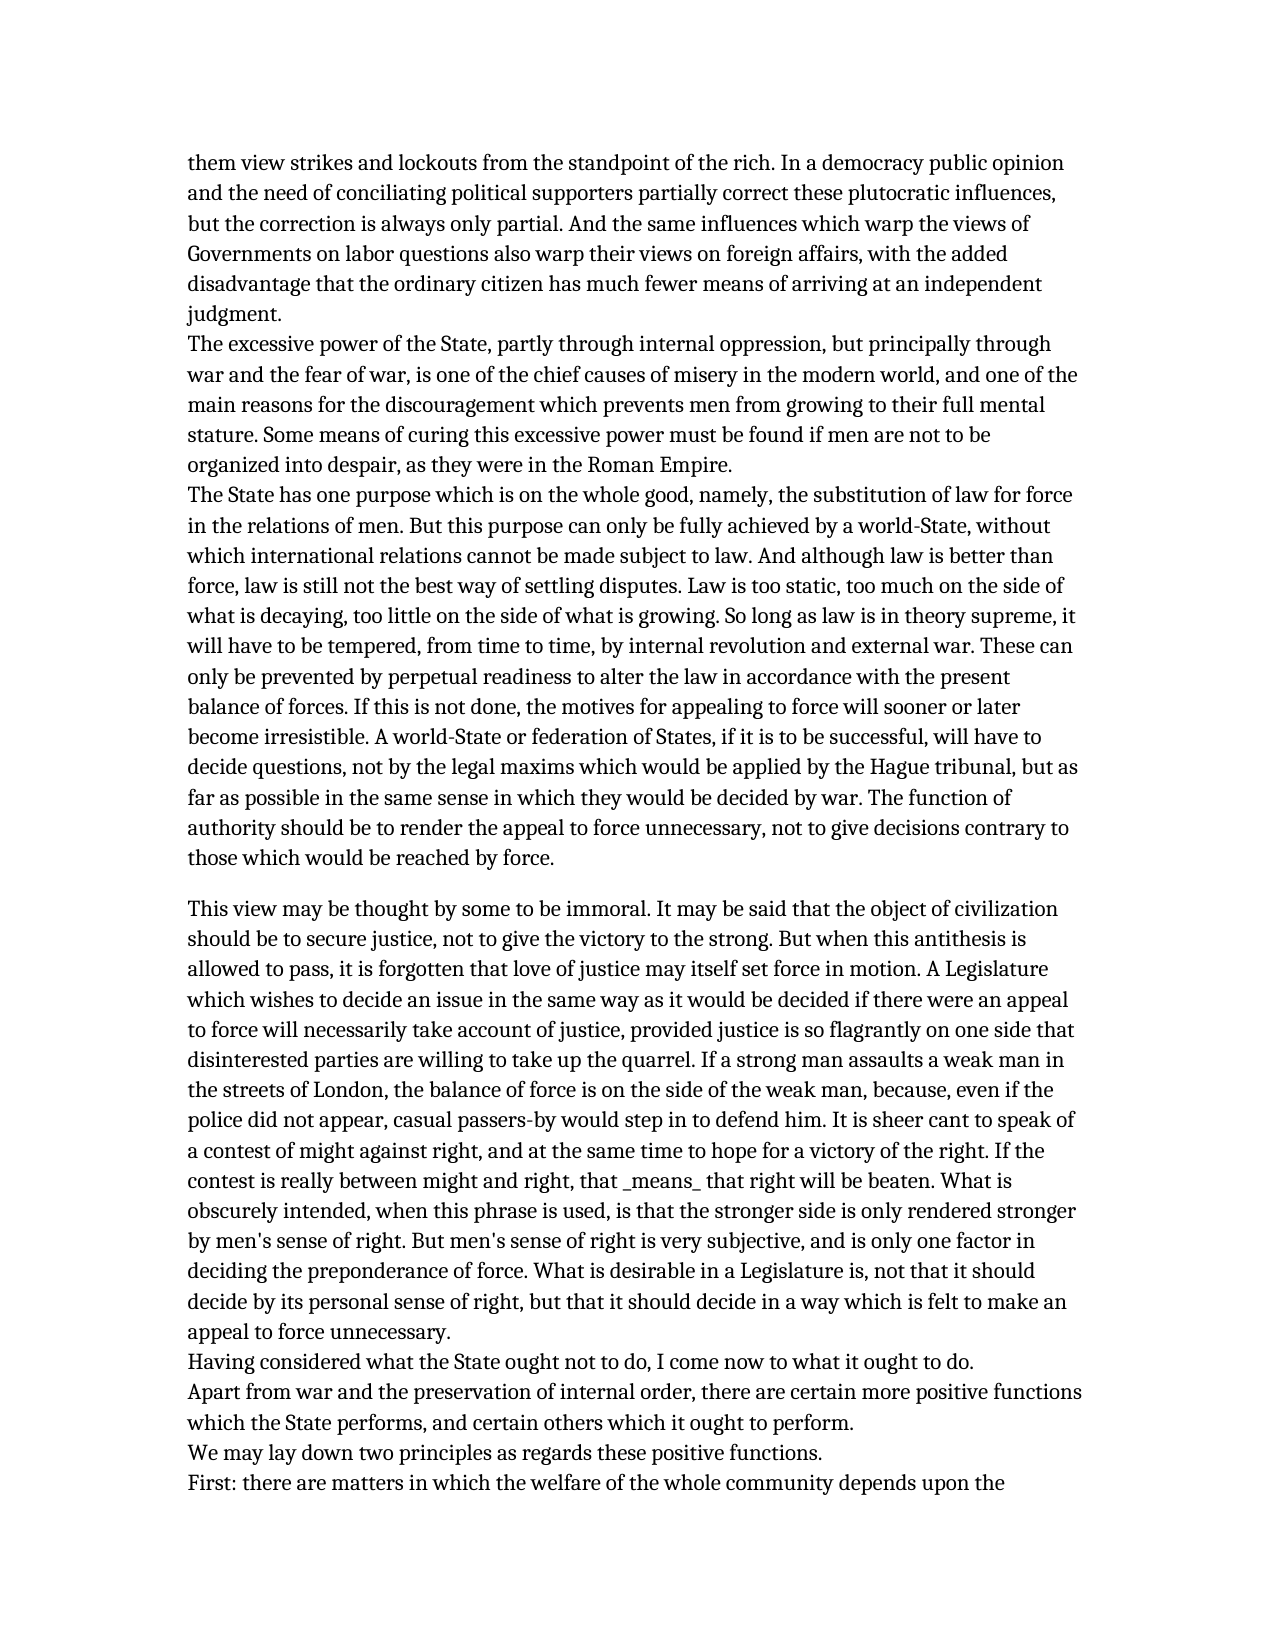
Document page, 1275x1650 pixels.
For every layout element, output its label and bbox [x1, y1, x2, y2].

text [187, 896, 1087, 1496]
text [187, 150, 1087, 871]
